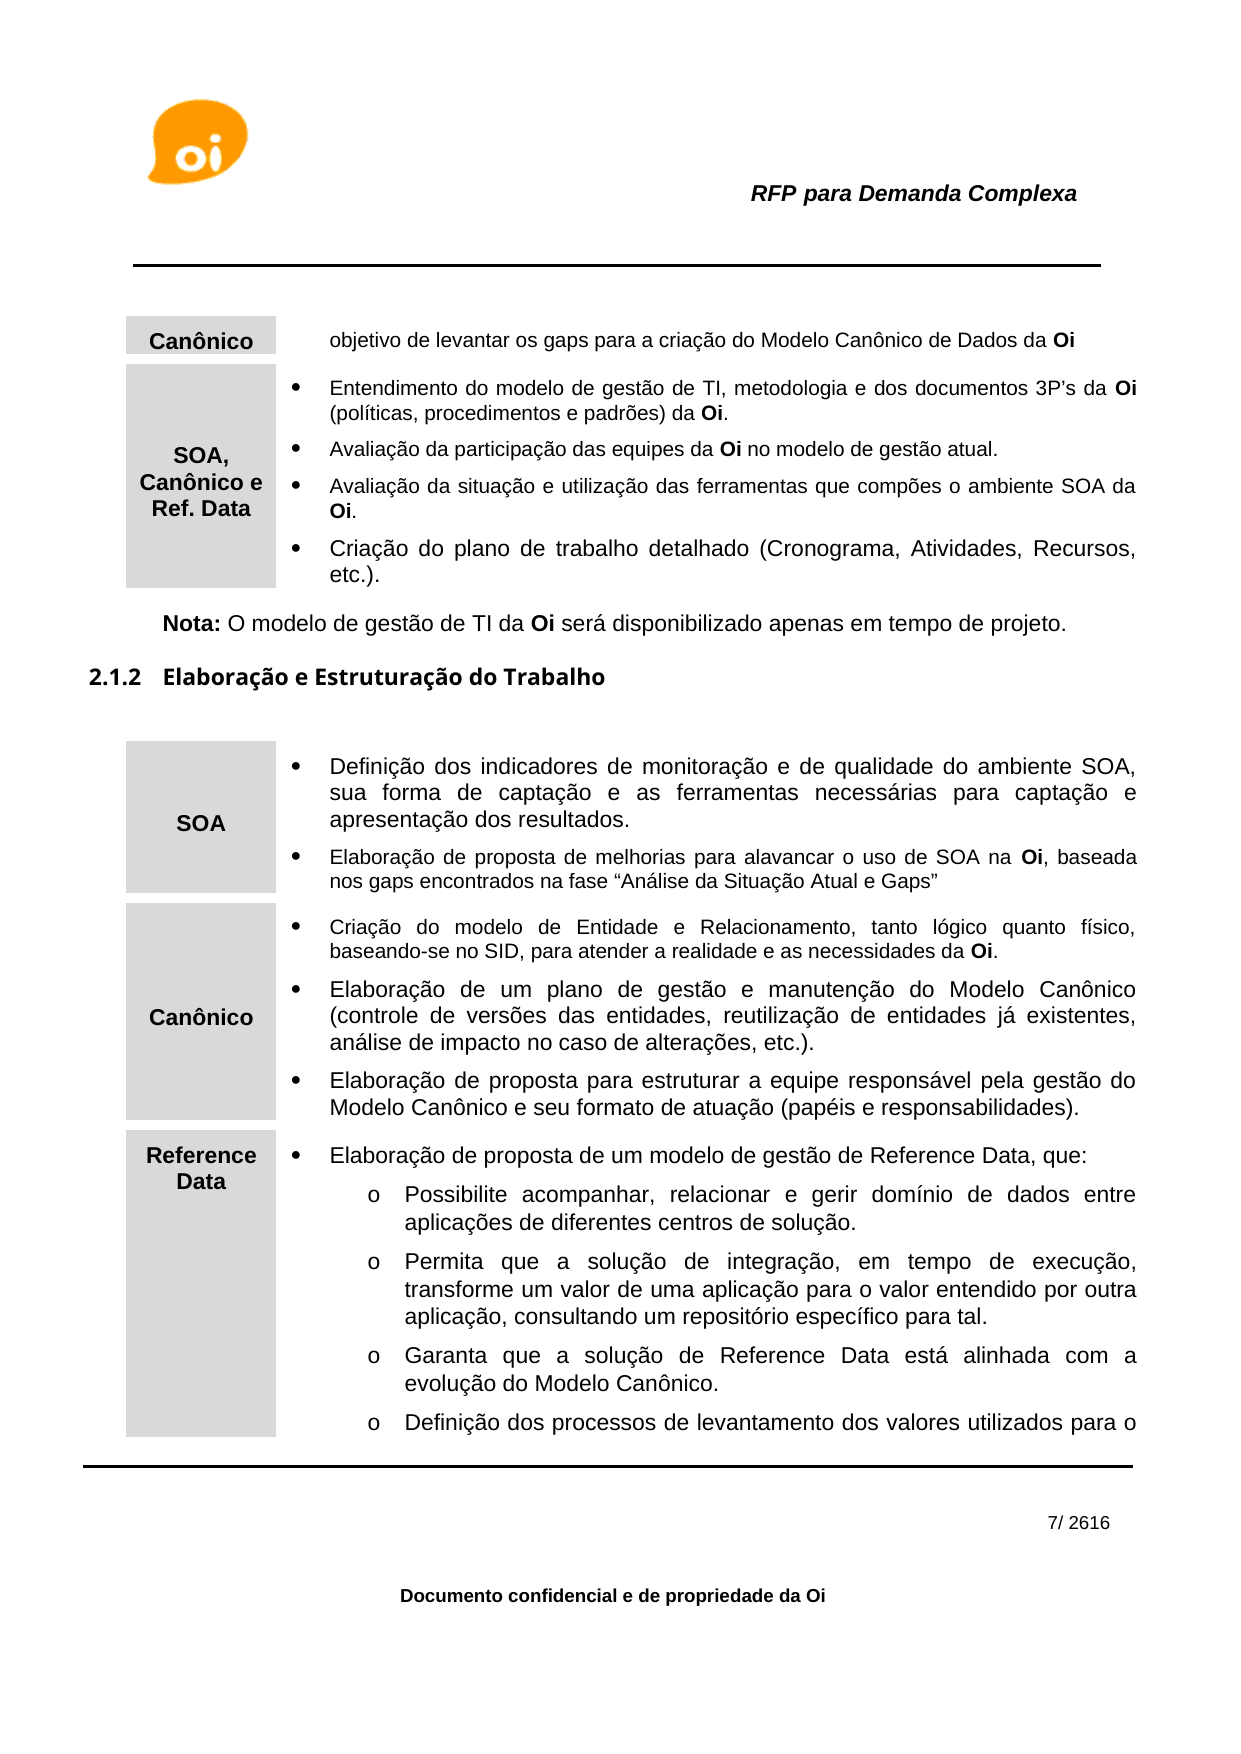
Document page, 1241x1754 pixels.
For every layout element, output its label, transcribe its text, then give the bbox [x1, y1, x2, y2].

picture [132, 87, 261, 202]
table_header Definição dos indicadores de monitoração e de qualidade do ambiente SOA, sua forma de captação e as ferramentas necessárias para captação e apresentação dos resultados. Elaboração de proposta de melhorias para alavancar o uso de SOA na Oi, baseada nos gaps encontrados na fase “Análise da Situação Atual e Gaps” [285, 741, 1144, 893]
table_header SOA [126, 741, 276, 893]
table_cell Canônico [126, 903, 276, 1120]
table_cell Reference Data [126, 1130, 276, 1437]
table_cell Entendimento do modelo de gestão de TI, metodologia e dos documentos 3P’s da Oi (políticas, procedimentos e padrões) da Oi. Avaliação da participação das equipes da Oi no modelo de gestão atual. Avaliação da situação e utilização das ferramentas que compões o ambiente SOA da Oi. Criação do plano de trabalho detalhado (Cronograma, Atividades, Recursos, etc.). [285, 364, 1144, 588]
table_cell SOA e Canônico [126, 316, 276, 354]
text Nota: O modelo de gestão de TI da Oi será disponibilizado apenas em tempo de projeto. [162, 610, 1137, 636]
table_cell SOA, Canônico e Ref. Data [126, 364, 276, 588]
table_cell Criação do modelo de Entidade e Relacionamento, tanto lógico quanto físico, baseando-se no SID, para atender a realidade e as necessidades da Oi. Elaboração de um plano de gestão e manutenção do Modelo Canônico (controle de versões das entidades, reutilização de entidades já existentes, análise de impacto no caso de alterações, etc.). Elaboração de proposta para estruturar a equipe responsável pela gestão do Modelo Canônico e seu formato de atuação (papéis e responsabilidades). [285, 903, 1144, 1120]
subtitle Elaboração e Estruturação do Trabalho [89, 661, 1137, 692]
